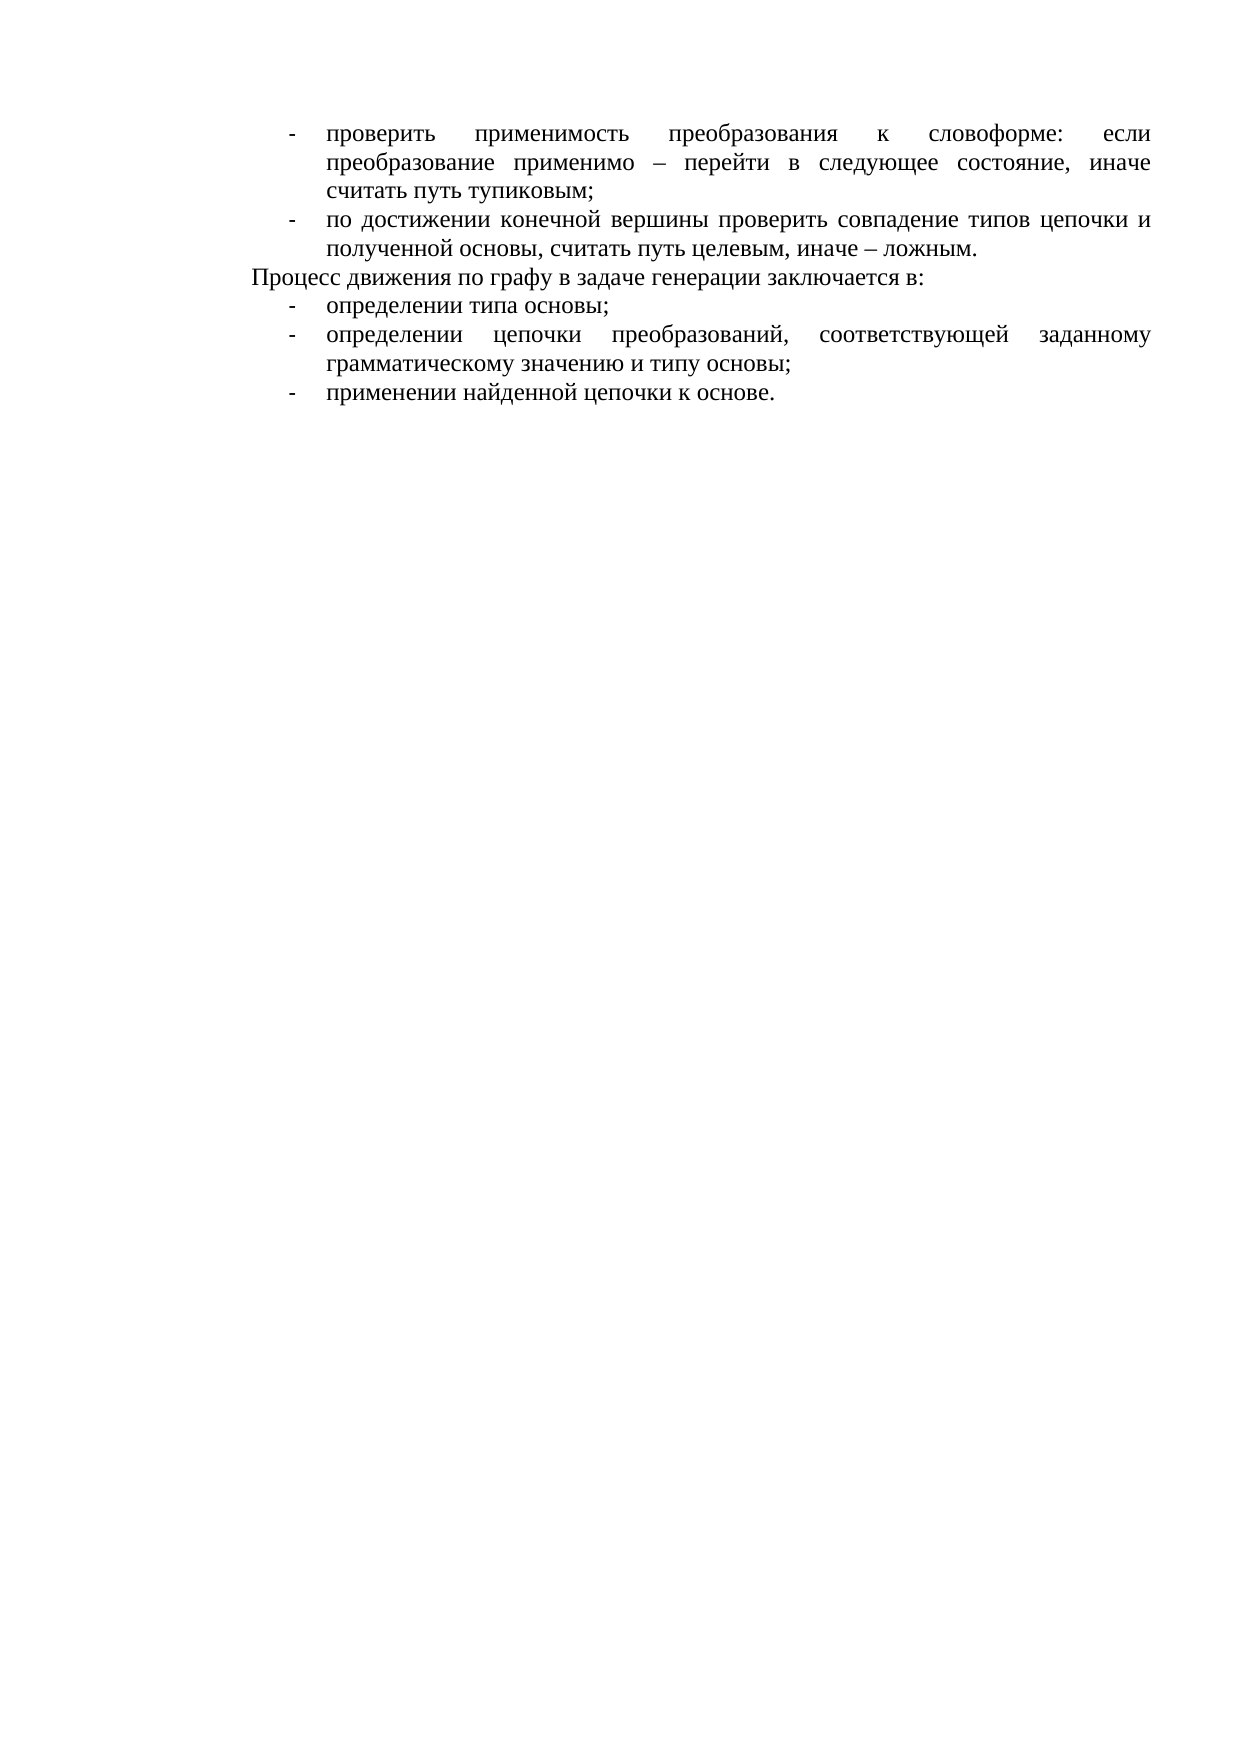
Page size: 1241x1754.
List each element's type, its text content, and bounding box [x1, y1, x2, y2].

text Процесс движения по графу в задаче генерации заключается в: [177, 262, 1152, 291]
list по достижении конечной вершины проверить совпадение типов цепочки и полученной основы, считать путь целевым, иначе – ложным. [288, 204, 1152, 262]
list применении найденной цепочки к основе. [288, 377, 1152, 406]
list определении цепочки преобразований, соответствующей заданному грамматическому значению и типу основы; [288, 319, 1152, 377]
list определении типа основы; [288, 291, 1152, 319]
list проверить применимость преобразования к словоформе: если преобразование применимо – перейти в следующее состояние, иначе считать путь тупиковым; [288, 118, 1152, 204]
